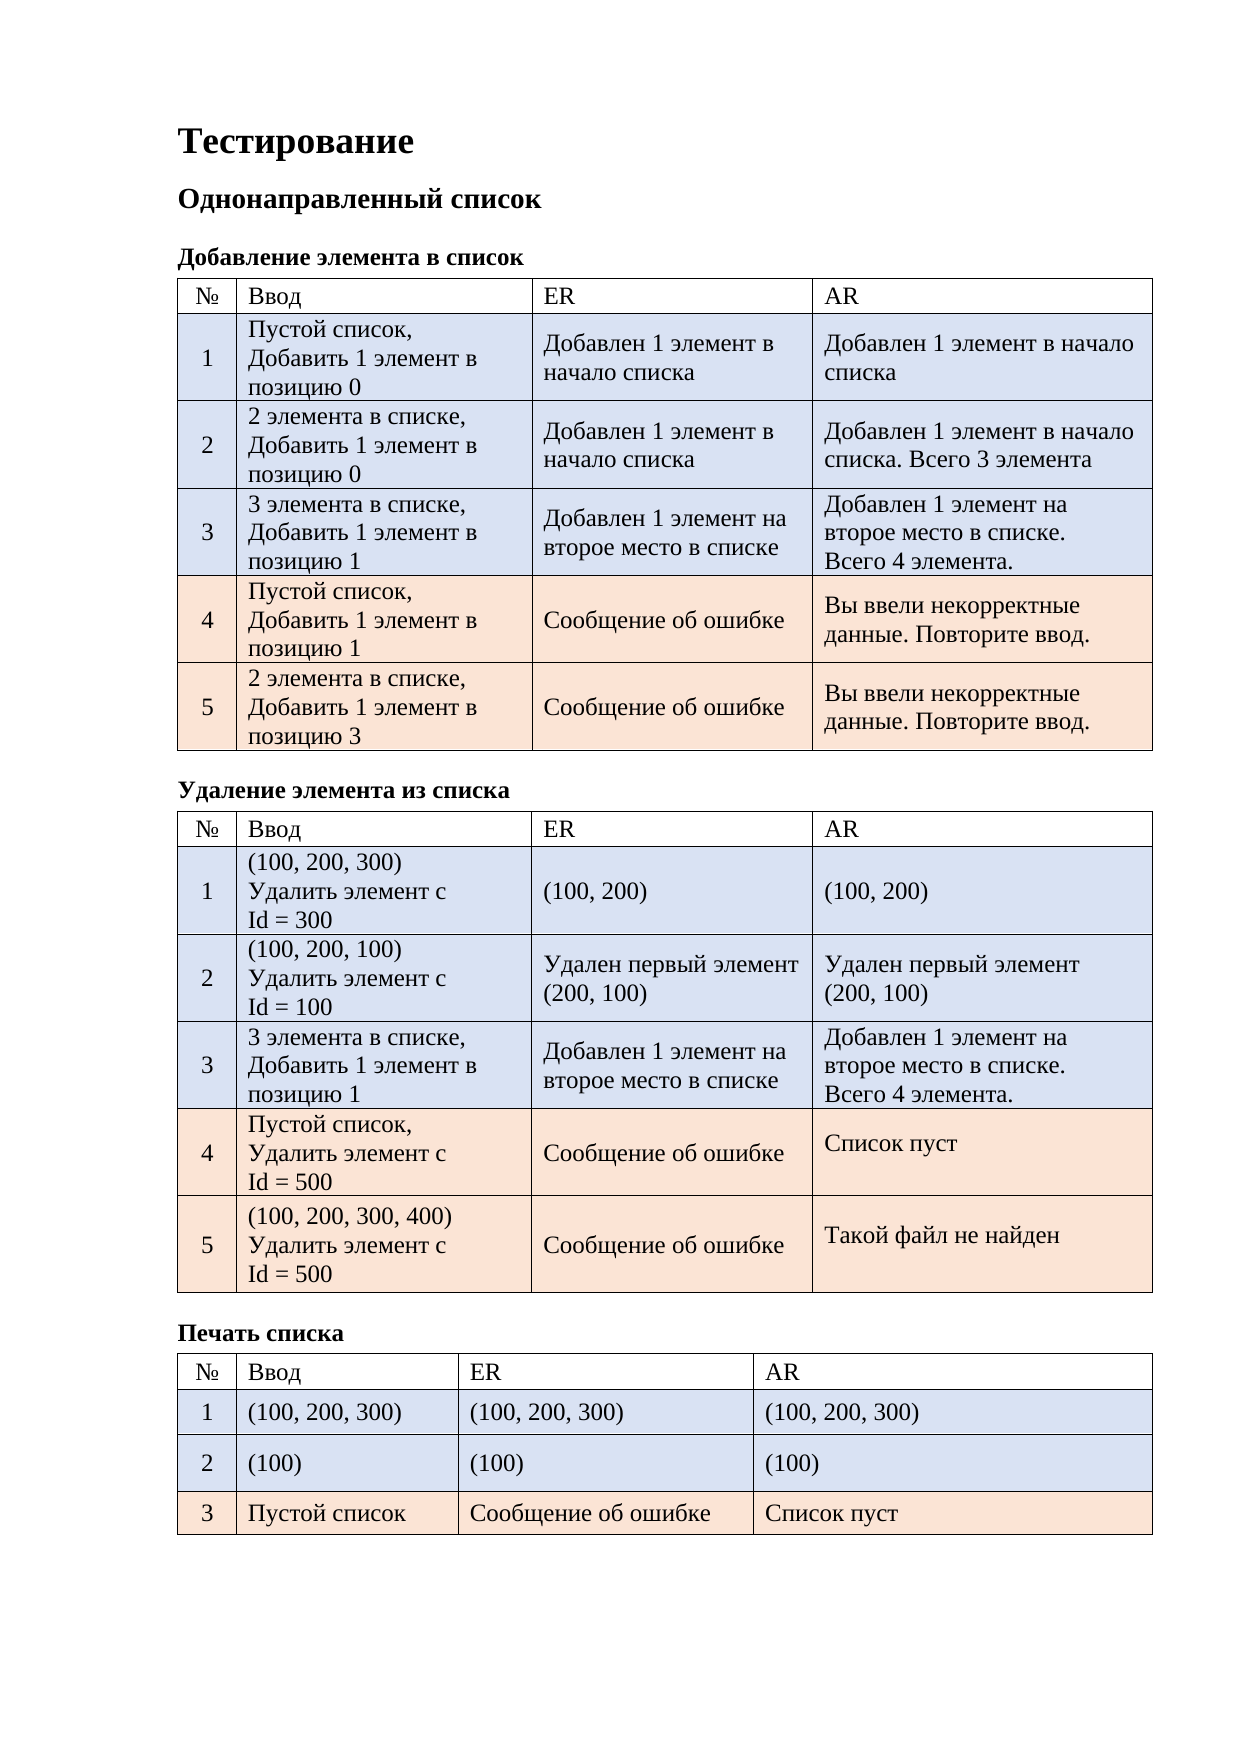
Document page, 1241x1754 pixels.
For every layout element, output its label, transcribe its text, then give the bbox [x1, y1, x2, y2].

table_cell Добавлен 1 элемент на второе место в списке. Всего 4 элемента. [813, 1022, 1152, 1108]
table_cell (100, 200, 300) [754, 1390, 1152, 1433]
table_cell Сообщение об ошибке [532, 1196, 812, 1292]
table_cell 2 элемента в списке, Добавить 1 элемент в позицию 3 [237, 663, 532, 749]
table_cell 2 [178, 401, 236, 488]
table_cell (100, 200, 300) Удалить элемент с Id = 300 [237, 847, 531, 933]
table_header № [178, 1354, 236, 1389]
table_cell 1 [178, 1390, 236, 1433]
table_cell Список пуст [754, 1492, 1152, 1534]
table_header ER [459, 1354, 753, 1389]
table_header ER [532, 812, 812, 846]
table_cell Вы ввели некорректные данные. Повторите ввод. [813, 576, 1152, 662]
table_cell (100) [754, 1435, 1152, 1491]
table_cell Добавлен 1 элемент на второе место в списке [533, 489, 812, 575]
text Однонаправленный список [177, 181, 1152, 215]
table_header № [178, 812, 236, 846]
table_cell Пустой список, Удалить элемент с Id = 500 [237, 1109, 531, 1195]
table_cell 4 [178, 576, 236, 662]
table_cell 4 [178, 1109, 236, 1195]
table_header AR [754, 1354, 1152, 1389]
table_cell Сообщение об ошибке [533, 663, 812, 749]
table_cell Добавлен 1 элемент на второе место в списке [532, 1022, 812, 1108]
table_cell Добавлен 1 элемент в начало списка. Всего 3 элемента [813, 401, 1152, 488]
table_cell Удален первый элемент (200, 100) [813, 935, 1152, 1021]
table_cell 3 [178, 489, 236, 575]
table_cell Сообщение об ошибке [533, 576, 812, 662]
table_cell (100, 200, 100) Удалить элемент с Id = 100 [237, 935, 531, 1021]
table_cell (100, 200, 300) [237, 1390, 458, 1433]
table_cell Добавлен 1 элемент в начало списка [533, 401, 812, 488]
text Удаление элемента из списка [177, 776, 1152, 804]
table_cell Удален первый элемент (200, 100) [532, 935, 812, 1021]
table_cell 1 [178, 314, 236, 400]
table_cell 3 элемента в списке, Добавить 1 элемент в позицию 1 [237, 489, 532, 575]
table_cell Добавлен 1 элемент в начало списка [533, 314, 812, 400]
table_cell Сообщение об ошибке [532, 1109, 812, 1195]
table_cell (100) [237, 1435, 458, 1491]
table_cell (100) [459, 1435, 753, 1491]
table_cell (100, 200, 300, 400) Удалить элемент с Id = 500 [237, 1196, 531, 1292]
table_header AR [813, 812, 1152, 846]
table_header AR [813, 279, 1152, 313]
table_header Ввод [237, 1354, 458, 1389]
table_cell Добавлен 1 элемент на второе место в списке. Всего 4 элемента. [813, 489, 1152, 575]
table_cell 5 [178, 1196, 236, 1292]
table_cell Пустой список [237, 1492, 458, 1534]
table_cell 3 [178, 1492, 236, 1534]
table_header Ввод [237, 279, 532, 313]
table_header ER [533, 279, 812, 313]
table_cell 5 [178, 663, 236, 749]
table_header Ввод [237, 812, 531, 846]
table_cell 2 [178, 935, 236, 1021]
table_cell 2 элемента в списке, Добавить 1 элемент в позицию 0 [237, 401, 532, 488]
table_cell Сообщение об ошибке [459, 1492, 753, 1534]
table_cell Пустой список, Добавить 1 элемент в позицию 0 [237, 314, 532, 400]
table_cell Такой файл не найден [813, 1196, 1152, 1292]
table_cell (100, 200) [532, 847, 812, 933]
table_header № [178, 279, 236, 313]
table_cell 3 [178, 1022, 236, 1108]
table_cell Список пуст [813, 1109, 1152, 1195]
table_cell Пустой список, Добавить 1 элемент в позицию 1 [237, 576, 532, 662]
table_cell 2 [178, 1435, 236, 1491]
table_cell (100, 200) [813, 847, 1152, 933]
table_cell Вы ввели некорректные данные. Повторите ввод. [813, 663, 1152, 749]
table_cell (100, 200, 300) [459, 1390, 753, 1433]
table_cell 1 [178, 847, 236, 933]
table_cell 3 элемента в списке, Добавить 1 элемент в позицию 1 [237, 1022, 531, 1108]
text Тестирование [177, 118, 1152, 161]
table_cell Добавлен 1 элемент в начало списка [813, 314, 1152, 400]
text Печать списка [177, 1318, 1152, 1347]
text Добавление элемента в список [177, 242, 1152, 271]
